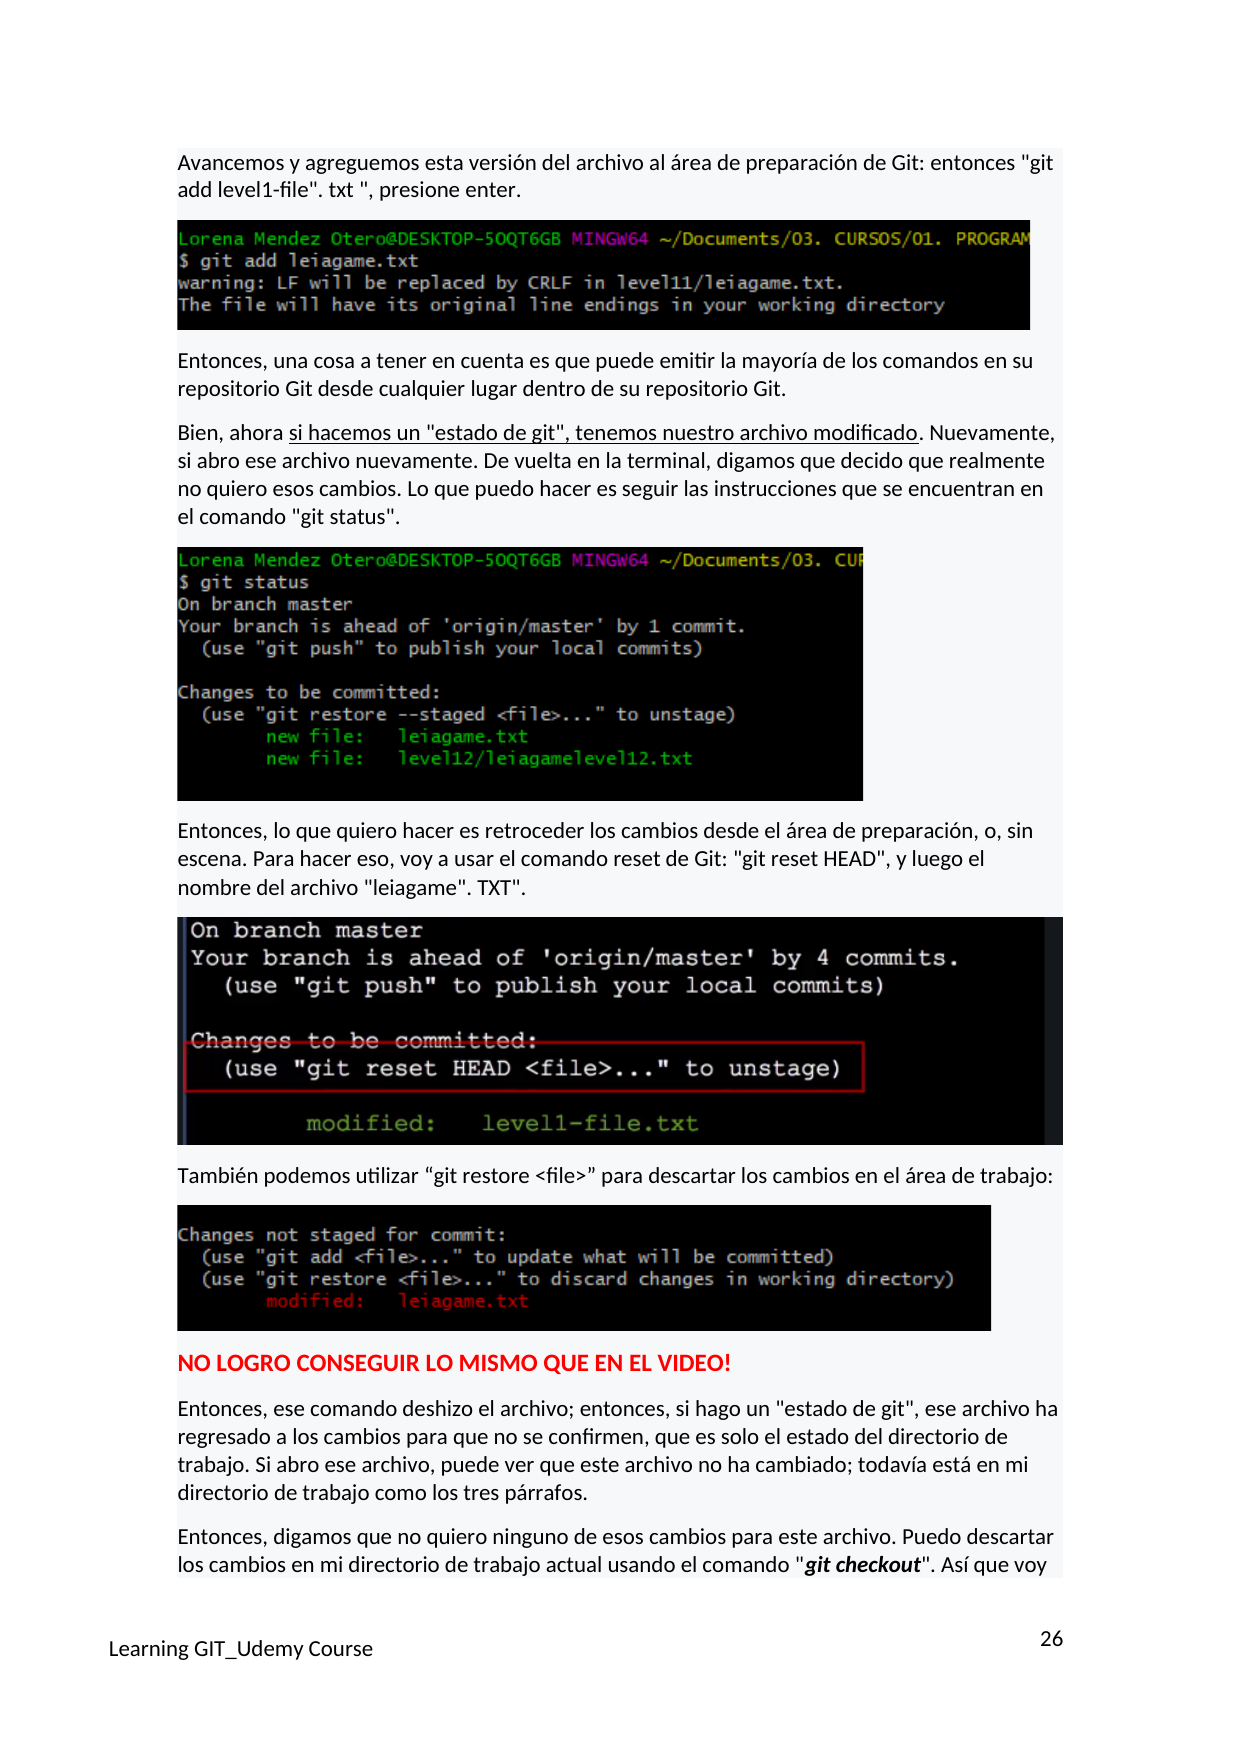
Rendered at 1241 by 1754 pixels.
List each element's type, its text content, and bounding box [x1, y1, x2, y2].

text Bien, ahora si hacemos un "estado de git", tenemos nuestro archivo modificado. Nuevamente, si abro ese archivo nuevamente. De vuelta en la terminal, digamos que decido que realmente no quiero esos cambios. Lo que puedo hacer es seguir las instrucciones que se encuentran en el comando "git status". [177, 418, 1063, 531]
text También podemos utilizar “git restore <file>” para descartar los cambios en el área de trabajo: [177, 1161, 1063, 1189]
text NO LOGRO CONSEGUIR LO MISMO QUE EN EL VIDEO! [177, 1347, 1063, 1377]
text Avancemos y agreguemos esta versión del archivo al área de preparación de Git: entonces "git add level1-file". txt ", presione enter. [177, 148, 1063, 204]
picture [177, 1205, 992, 1331]
text Entonces, una cosa a tener en cuenta es que puede emitir la mayoría de los comandos en su repositorio Git desde cualquier lugar dentro de su repositorio Git. [177, 346, 1063, 402]
text Entonces, lo que quiero hacer es retroceder los cambios desde el área de preparación, o, sin escena. Para hacer eso, voy a usar el comando reset de Git: "git reset HEAD", y luego el nombre del archivo "leiagame". TXT". [177, 817, 1063, 901]
picture [177, 917, 1063, 1145]
text Entonces, ese comando deshizo el archivo; entonces, si hago un "estado de git", ese archivo ha regresado a los cambios para que no se confirmen, que es solo el estado del directorio de trabajo. Si abro ese archivo, puede ver que este archivo no ha cambiado; todavía está en mi directorio de trabajo como los tres párrafos. [177, 1394, 1063, 1506]
picture [177, 220, 1031, 330]
picture [177, 547, 864, 801]
